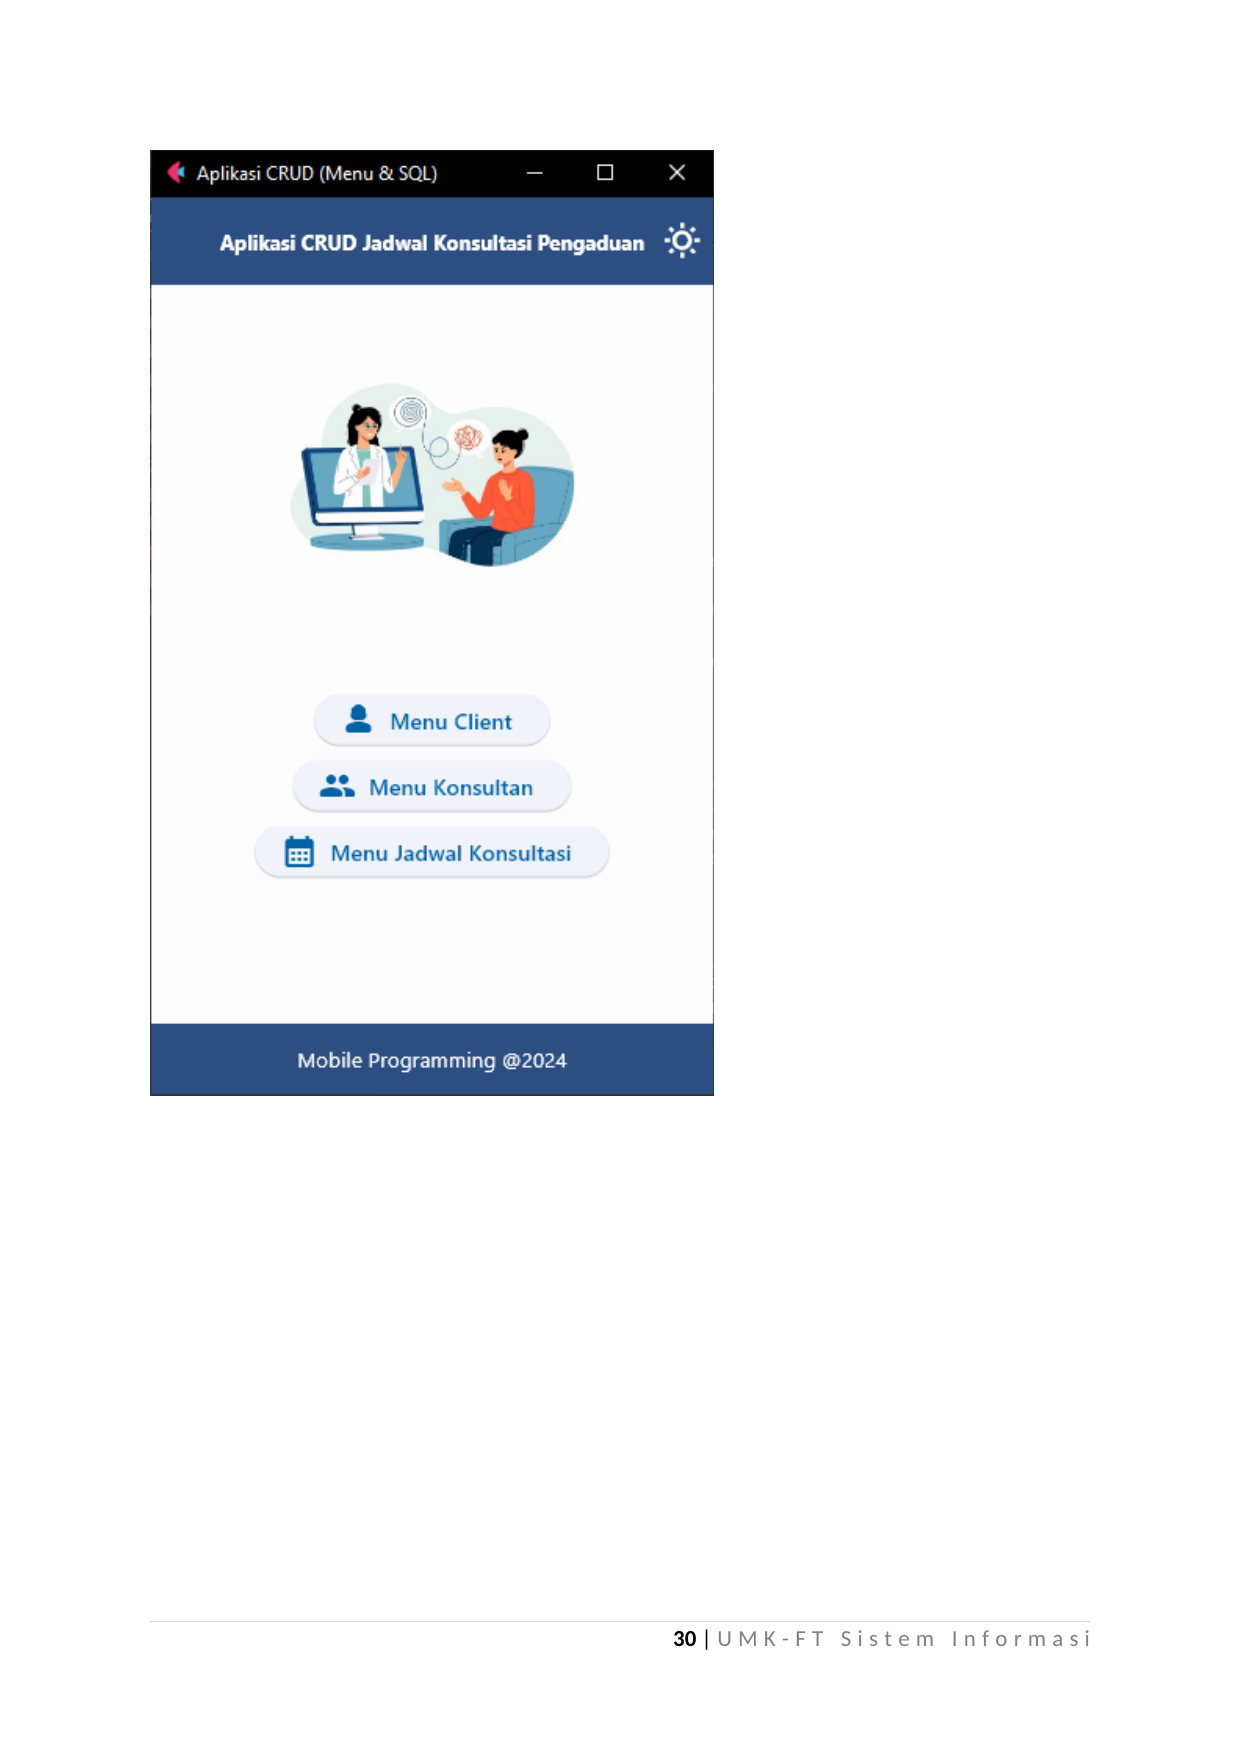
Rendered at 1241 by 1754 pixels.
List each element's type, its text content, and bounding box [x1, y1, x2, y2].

table_cell Table Client Table Konsultan Tabel Jadwal Konsultasi [139, 150, 1102, 1123]
picture [150, 150, 714, 1096]
